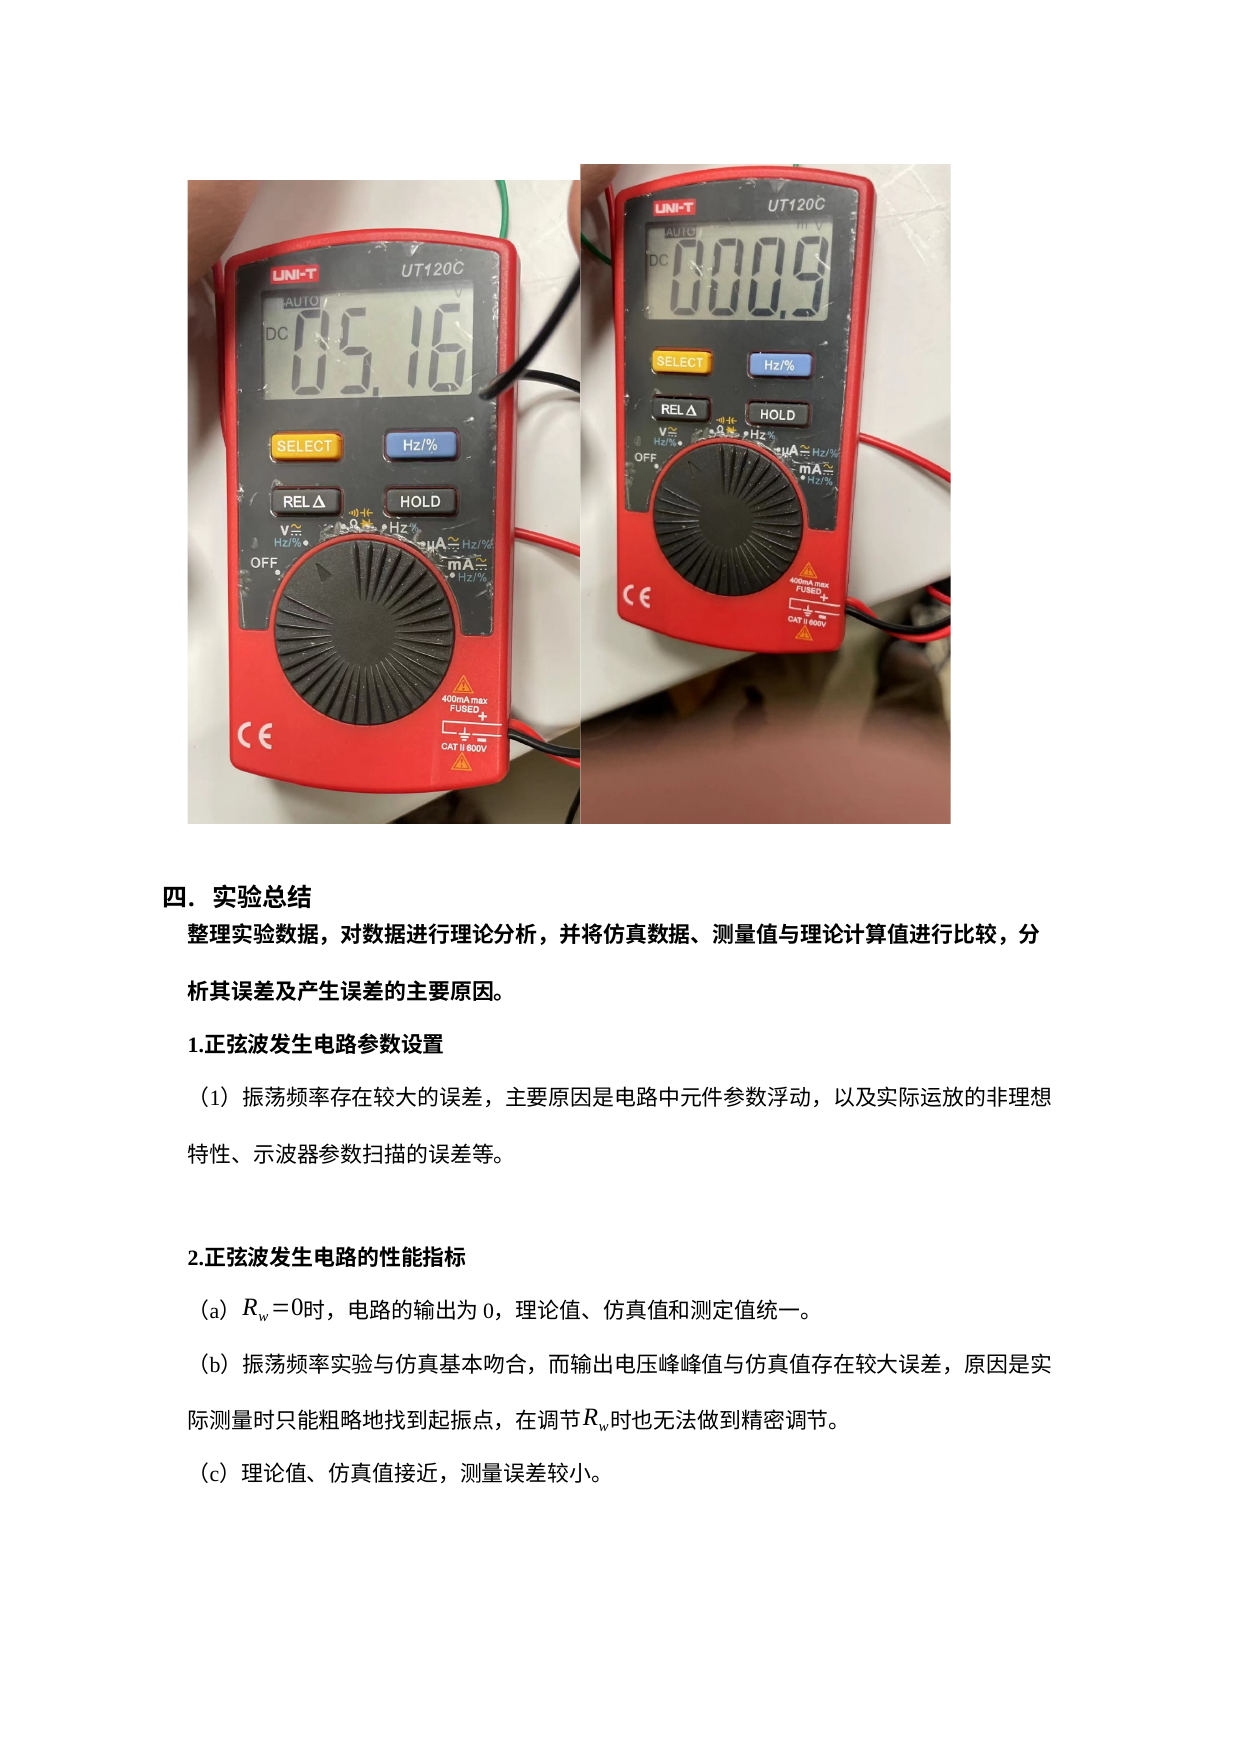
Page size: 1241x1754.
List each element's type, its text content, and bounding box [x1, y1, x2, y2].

picture [187, 164, 951, 824]
text （a）时，电路的输出为0，理论值、仿真值和测定值统一。 [187, 1290, 1053, 1328]
text 2.正弦波发生电路的性能指标 [187, 1237, 1053, 1274]
text 1.正弦波发生电路参数设置 [187, 1024, 1053, 1062]
subtitle 实验总结 [163, 877, 1053, 914]
text （1）振荡频率存在较大的误差，主要原因是电路中元件参数浮动，以及实际运放的非理想特性、示波器参数扫描的误差等。 [187, 1077, 1053, 1171]
text 整理实验数据，对数据进行理论分析，并将仿真数据、测量值与理论计算值进行比较，分析其误差及产生误差的主要原因。 [187, 914, 1053, 1008]
text （c）理论值、仿真值接近，测量误差较小。 [187, 1453, 1053, 1491]
text （b）振荡频率实验与仿真基本吻合，而输出电压峰峰值与仿真值存在较大误差，原因是实际测量时只能粗略地找到起振点，在调节时也无法做到精密调节。 [187, 1344, 1053, 1437]
